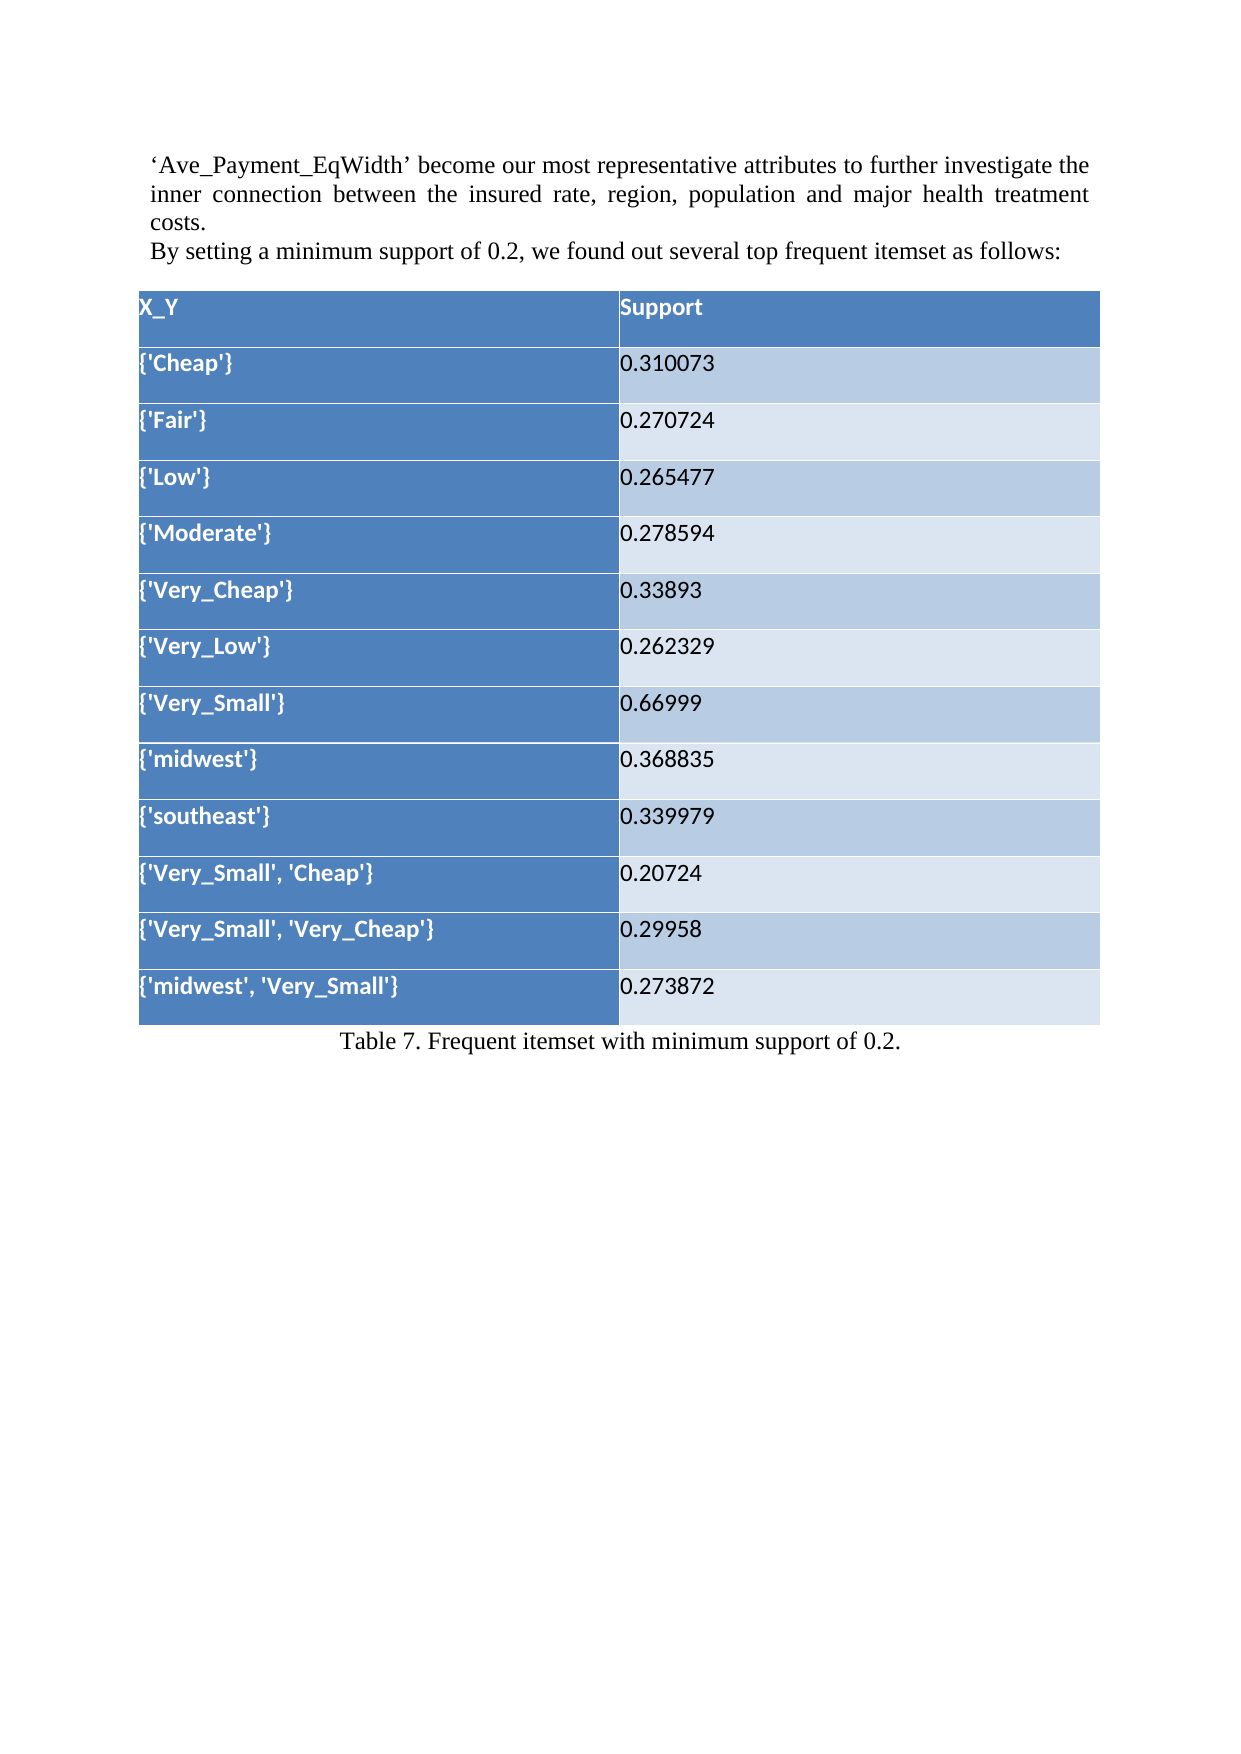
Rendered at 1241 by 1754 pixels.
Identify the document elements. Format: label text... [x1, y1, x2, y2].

table_cell {'southeast'} [139, 800, 619, 856]
table_cell 0.262329 [620, 630, 1100, 686]
table_cell {'Very_Small'} [139, 687, 619, 742]
table_cell {'Fair'} [139, 404, 619, 460]
table_cell 0.273872 [620, 970, 1100, 1025]
table_cell {'Cheap'} [139, 348, 619, 403]
table_cell 0.66999 [620, 687, 1100, 742]
table_cell {'midwest'} [139, 744, 619, 799]
table_cell {'Very_Cheap'} [139, 574, 619, 629]
table_cell 0.29958 [620, 913, 1100, 969]
table_cell {'Very_Small', 'Very_Cheap'} [139, 913, 619, 969]
text Table 7. Frequent itemset with minimum support of 0.2. [150, 1026, 1090, 1055]
table_cell {'Moderate'} [139, 517, 619, 573]
table_cell {'Low'} [139, 461, 619, 516]
table_cell 0.368835 [620, 744, 1100, 799]
table_cell 0.310073 [620, 348, 1100, 403]
table_header X_Y [139, 291, 619, 347]
text By setting a minimum support of 0.2, we found out several top frequent itemset as follows: [150, 236, 1090, 265]
table_cell 0.270724 [620, 404, 1100, 460]
table_cell {'Very_Small', 'Cheap'} [139, 857, 619, 912]
table_cell 0.278594 [620, 517, 1100, 573]
table_cell 0.20724 [620, 857, 1100, 912]
table_cell 0.265477 [620, 461, 1100, 516]
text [150, 150, 1090, 236]
table_cell {'midwest', 'Very_Small'} [139, 970, 619, 1025]
table_cell 0.33893 [620, 574, 1100, 629]
table_header Support [620, 291, 1100, 347]
table_cell {'Very_Low'} [139, 630, 619, 686]
table_cell 0.339979 [620, 800, 1100, 856]
